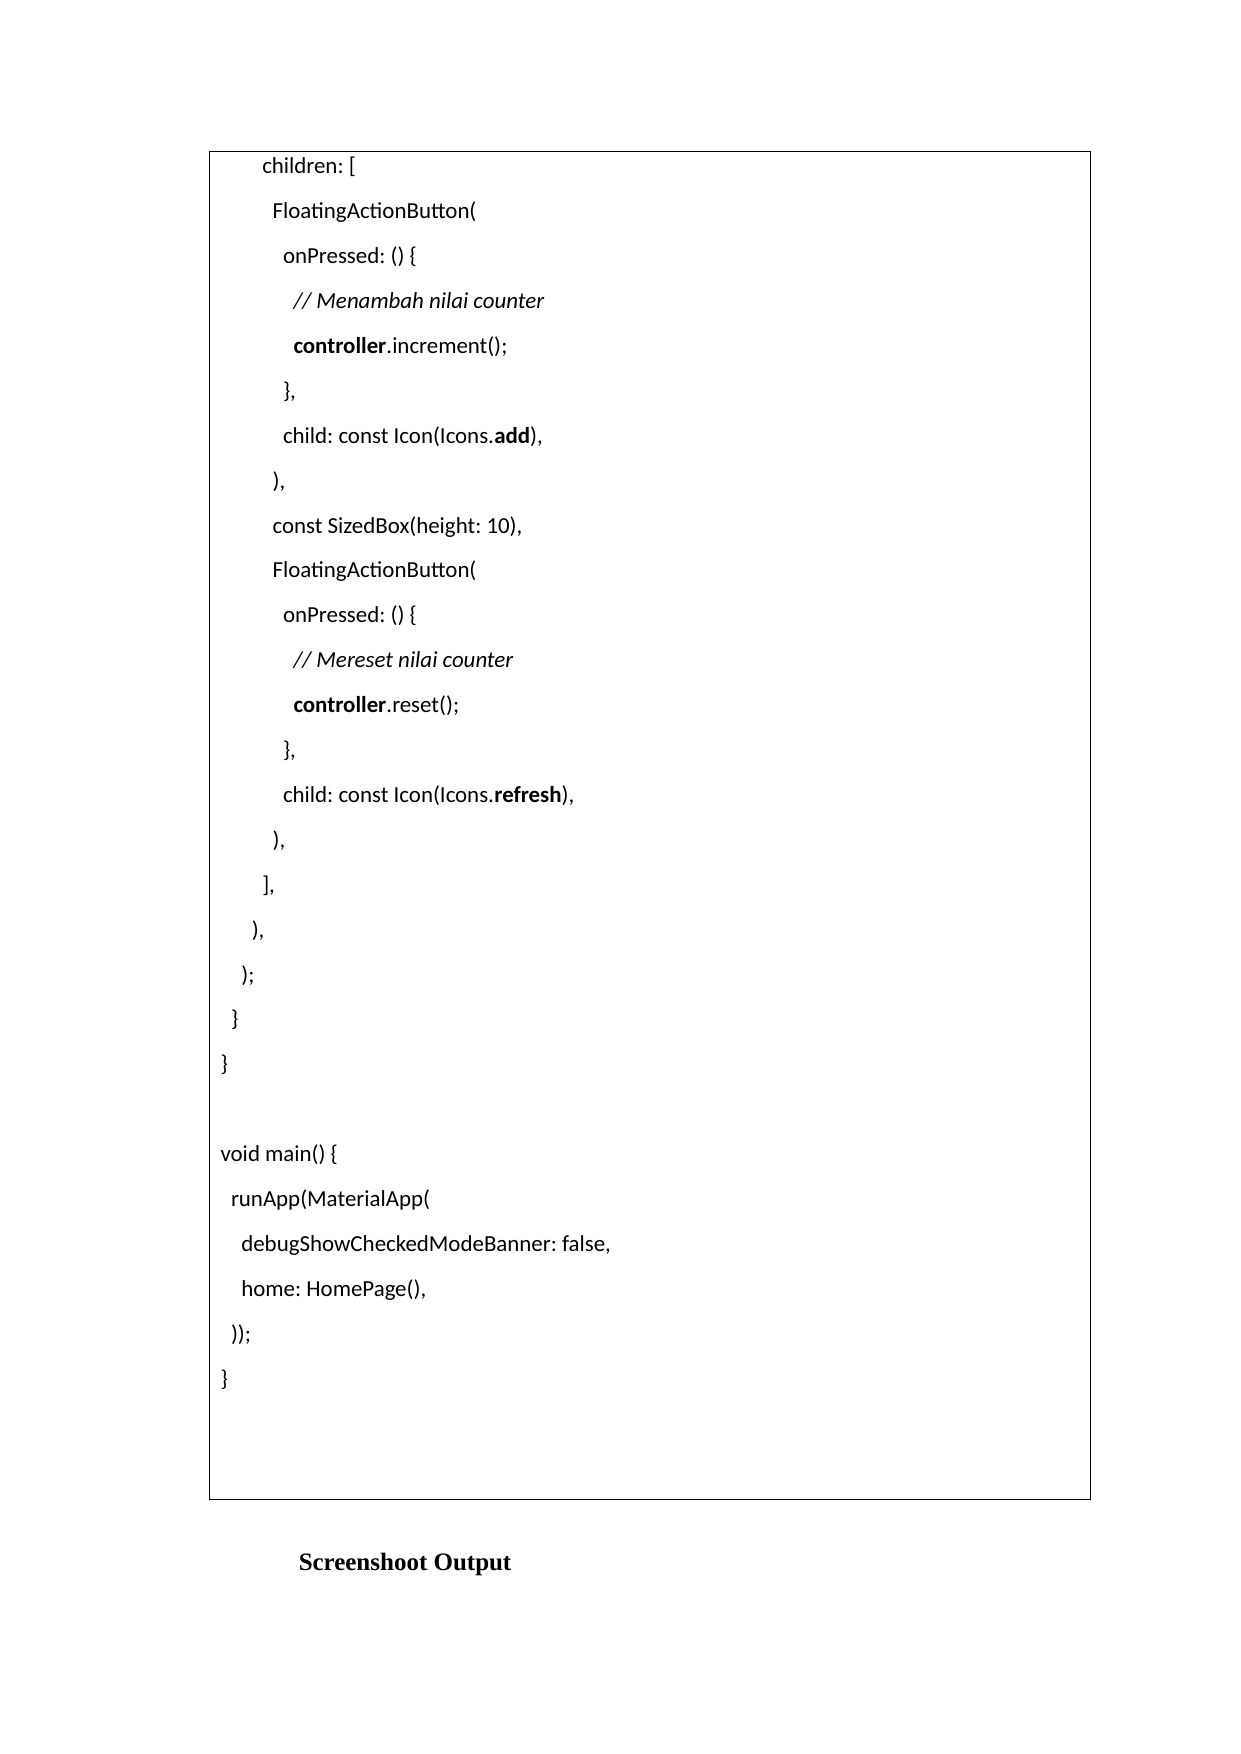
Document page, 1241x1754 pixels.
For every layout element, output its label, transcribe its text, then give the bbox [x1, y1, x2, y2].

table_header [210, 152, 1090, 1498]
text Screenshoot Output [298, 1547, 1091, 1575]
